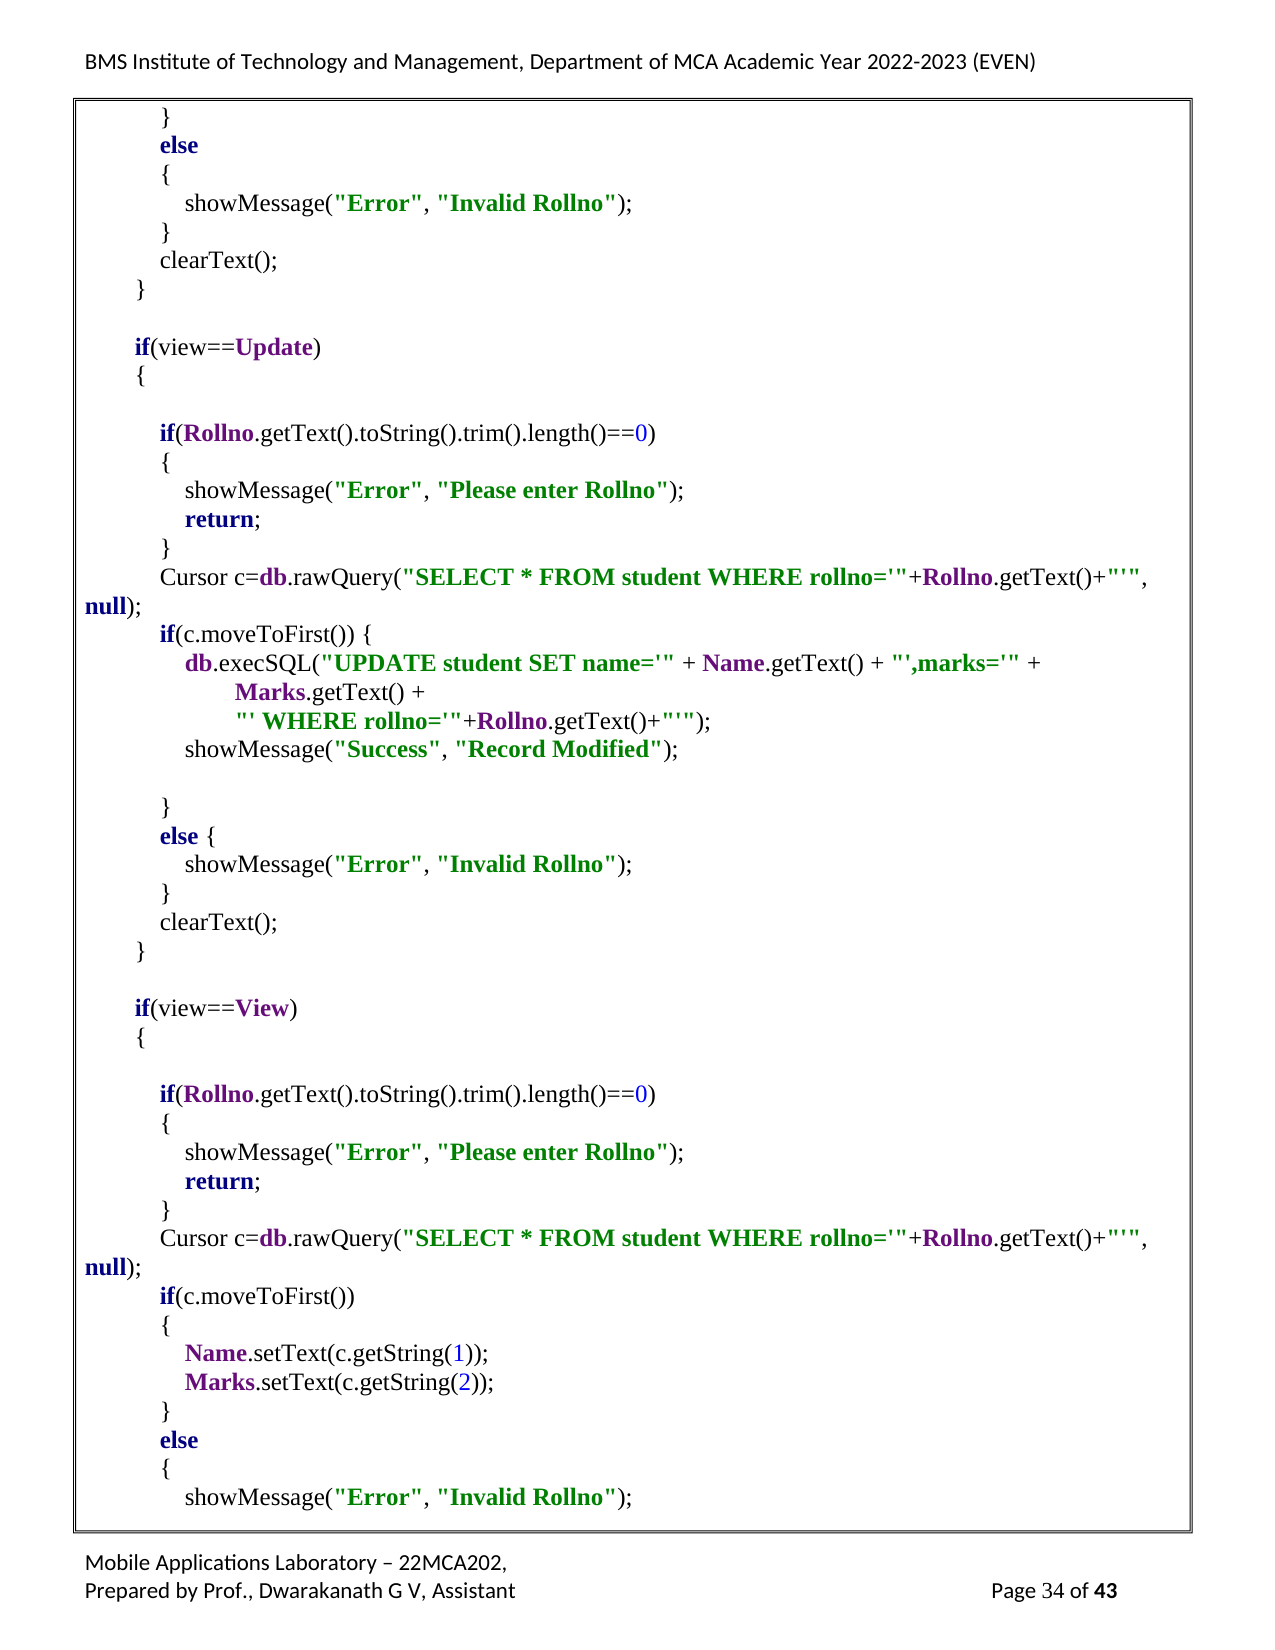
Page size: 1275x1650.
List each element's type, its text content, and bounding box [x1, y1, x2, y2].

text Marks.getText() + [234, 677, 1194, 706]
text } [159, 533, 1194, 562]
text } [134, 936, 1194, 964]
text null); [84, 591, 142, 619]
text if(Rollno.getText().toString().trim().length()==0) [159, 1079, 1194, 1108]
text Cursor c=db.rawQuery("SELECT * FROM student WHERE rollno='"+Rollno.getText()+"'", [159, 562, 1194, 591]
text null); [84, 1252, 142, 1281]
text clearText(); [159, 246, 1194, 274]
text if(view==Update) [134, 332, 1194, 361]
text } [159, 102, 1194, 131]
text } [159, 1396, 1194, 1425]
text } [159, 878, 1194, 907]
text showMessage("Error", "Invalid Rollno"); [184, 849, 1194, 878]
text "' WHERE rollno='"+Rollno.getText()+"'"); showMessage("Success", "Record Modified"); [184, 706, 713, 763]
text { [159, 1108, 1194, 1137]
text { [159, 447, 1194, 476]
text showMessage("Error", "Please enter Rollno"); return; [184, 1137, 686, 1194]
text { [159, 1310, 1194, 1338]
text else { [159, 821, 1194, 849]
text else [159, 131, 1194, 159]
text clearText(); [159, 907, 1194, 936]
text Cursor c=db.rawQuery("SELECT * FROM student WHERE rollno='"+Rollno.getText()+"'", [159, 1223, 1194, 1252]
text Name.setText(c.getString(1)); Marks.setText(c.getString(2)); [184, 1338, 580, 1396]
text { [159, 159, 1194, 188]
text } [159, 217, 1194, 246]
text { [134, 361, 1194, 389]
text else [159, 1425, 1194, 1454]
text if(c.moveToFirst()) [159, 1281, 1194, 1310]
text { [134, 1022, 1194, 1051]
text if(Rollno.getText().toString().trim().length()==0) [159, 418, 1194, 447]
text } [159, 792, 1194, 821]
text showMessage("Error", "Invalid Rollno"); [184, 188, 1194, 217]
text } [159, 1195, 1194, 1223]
text db.execSQL("UPDATE student SET name='" + Name.getText() + "',marks='" + [184, 648, 1194, 677]
text } [134, 274, 1194, 303]
text showMessage("Error", "Invalid Rollno"); [184, 1482, 1194, 1511]
text if(view==View) [134, 993, 1194, 1022]
text showMessage("Error", "Please enter Rollno"); return; [184, 476, 686, 533]
text { [159, 1454, 1194, 1482]
text if(c.moveToFirst()) { [159, 619, 1194, 648]
